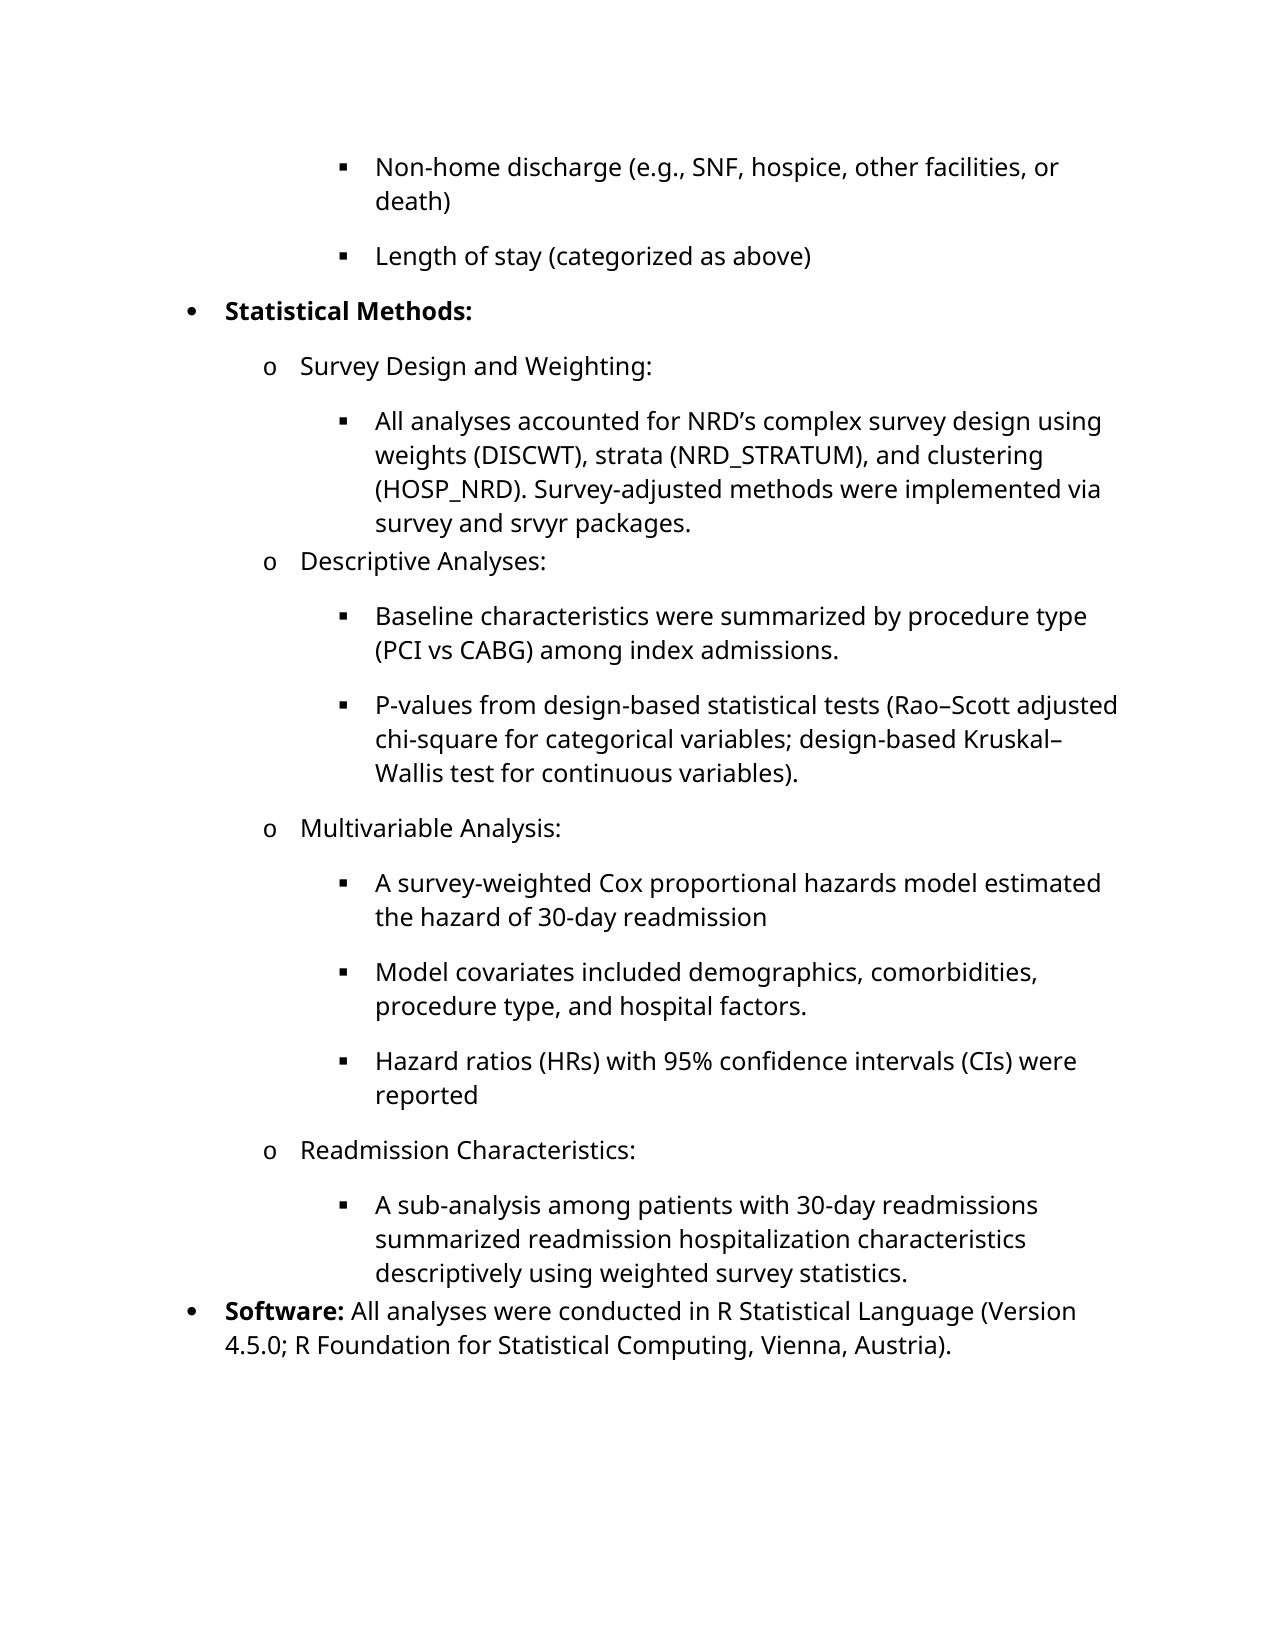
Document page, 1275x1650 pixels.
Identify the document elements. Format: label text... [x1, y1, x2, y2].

list P-values from design-based statistical tests (Rao–Scott adjusted chi-square for categorical variables; design-based Kruskal–Wallis test for continuous variables). [337, 688, 1125, 790]
list Readmission Characteristics: [262, 1133, 1125, 1167]
list Survey Design and Weighting: [262, 349, 1125, 383]
list Baseline characteristics were summarized by procedure type (PCI vs CABG) among index admissions. [337, 599, 1125, 667]
list Non-home discharge (e.g., SNF, hospice, other facilities, or death) [337, 150, 1125, 218]
list Length of stay (categorized as above) [337, 239, 1125, 273]
list Descriptive Analyses: [262, 544, 1125, 578]
list Multivariable Analysis: [262, 811, 1125, 845]
list Model covariates included demographics, comorbidities, procedure type, and hospital factors. [337, 955, 1125, 1023]
list Software: All analyses were conducted in R Statistical Language (Version 4.5.0; R Foundation for Statistical Computing, Vienna, Austria). [187, 1294, 1125, 1362]
list A survey-weighted Cox proportional hazards model estimated the hazard of 30-day readmission [337, 866, 1125, 934]
list Hazard ratios (HRs) with 95% confidence intervals (CIs) were reported [337, 1044, 1125, 1112]
list A sub-analysis among patients with 30-day readmissions summarized readmission hospitalization characteristics descriptively using weighted survey statistics. [337, 1188, 1125, 1290]
list Statistical Methods: [187, 294, 1125, 328]
list All analyses accounted for NRD’s complex survey design using weights (DISCWT), strata (NRD_STRATUM), and clustering (HOSP_NRD). Survey-adjusted methods were implemented via survey and srvyr packages. [337, 404, 1125, 540]
